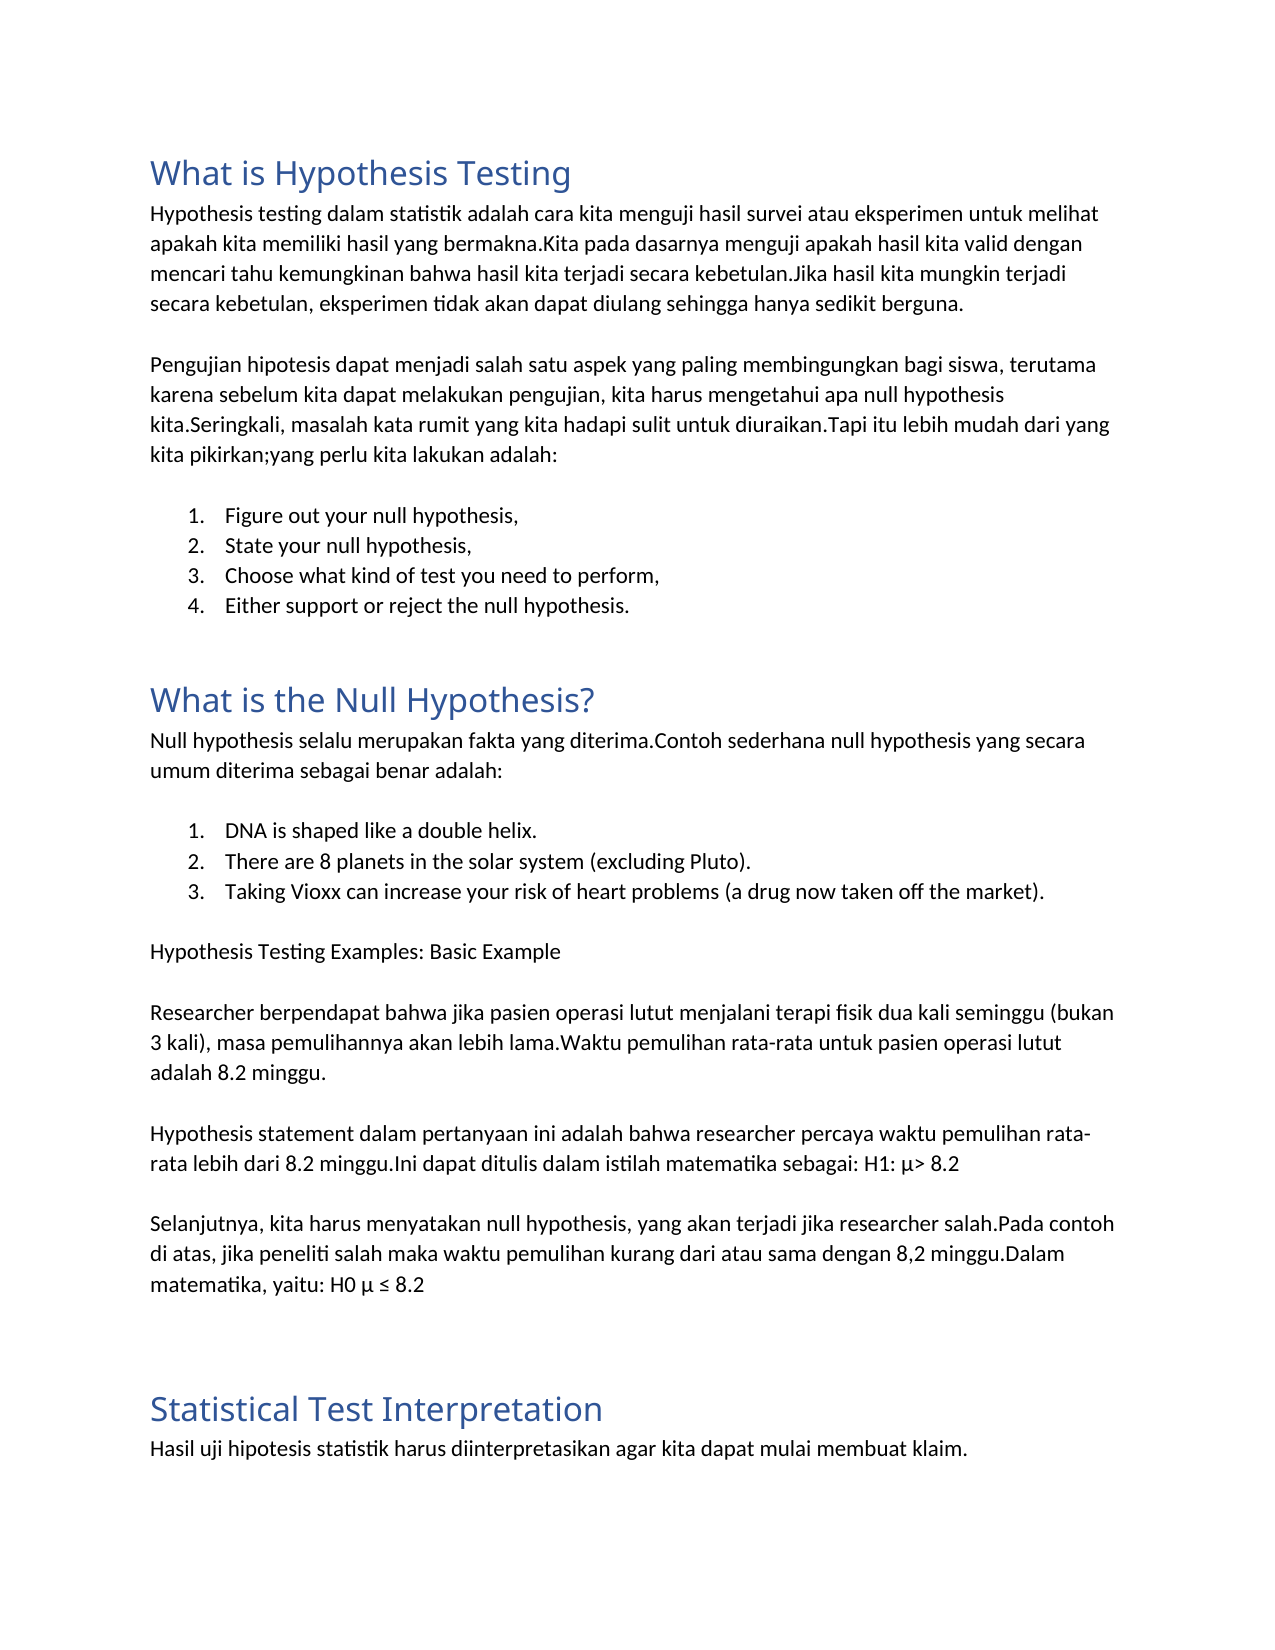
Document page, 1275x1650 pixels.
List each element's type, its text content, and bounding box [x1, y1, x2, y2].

list State your null hypothesis, [187, 531, 1125, 559]
text Pengujian hipotesis dapat menjadi salah satu aspek yang paling membingungkan bagi siswa, terutama karena sebelum kita dapat melakukan pengujian, kita harus mengetahui apa null hypothesis kita.Seringkali, masalah kata rumit yang kita hadapi sulit untuk diuraikan.Tapi itu lebih mudah dari yang kita pikirkan;yang perlu kita lakukan adalah: [150, 350, 1125, 469]
list Either support or reject the null hypothesis. [187, 592, 1125, 620]
text Selanjutnya, kita harus menyatakan null hypothesis, yang akan terjadi jika researcher salah.Pada contoh di atas, jika peneliti salah maka waktu pemulihan kurang dari atau sama dengan 8,2 minggu.Dalam matematika, yaitu: H0 μ ≤ 8.2 [150, 1209, 1125, 1298]
text Null hypothesis selalu merupakan fakta yang diterima.Contoh sederhana null hypothesis yang secara umum diterima sebagai benar adalah: [150, 726, 1125, 784]
text Hypothesis Testing Examples: Basic Example [150, 937, 1125, 966]
subtitle Statistical Test Interpretation [150, 1385, 1125, 1431]
text Researcher berpendapat bahwa jika pasien operasi lutut menjalani terapi fisik dua kali seminggu (bukan 3 kali), masa pemulihannya akan lebih lama.Waktu pemulihan rata-rata untuk pasien operasi lutut adalah 8.2 minggu. [150, 998, 1125, 1086]
list Taking Vioxx can increase your risk of heart problems (a drug now taken off the market). [187, 877, 1125, 905]
list DNA is shaped like a double helix. [187, 817, 1125, 845]
text Hypothesis statement dalam pertanyaan ini adalah bahwa researcher percaya waktu pemulihan rata-rata lebih dari 8.2 minggu.Ini dapat ditulis dalam istilah matematika sebagai: H1: μ> 8.2 [150, 1119, 1125, 1177]
list Choose what kind of test you need to perform, [187, 561, 1125, 589]
subtitle What is Hypothesis Testing [150, 150, 1125, 195]
list There are 8 planets in the solar system (excluding Pluto). [187, 847, 1125, 875]
subtitle What is the Null Hypothesis? [150, 677, 1125, 722]
text Hypothesis testing dalam statistik adalah cara kita menguji hasil survei atau eksperimen untuk melihat apakah kita memiliki hasil yang bermakna.Kita pada dasarnya menguji apakah hasil kita valid dengan mencari tahu kemungkinan bahwa hasil kita terjadi secara kebetulan.Jika hasil kita mungkin terjadi secara kebetulan, eksperimen tidak akan dapat diulang sehingga hanya sedikit berguna. [150, 199, 1125, 318]
text Hasil uji hipotesis statistik harus diinterpretasikan agar kita dapat mulai membuat klaim. [150, 1434, 1125, 1462]
list Figure out your null hypothesis, [187, 501, 1125, 529]
